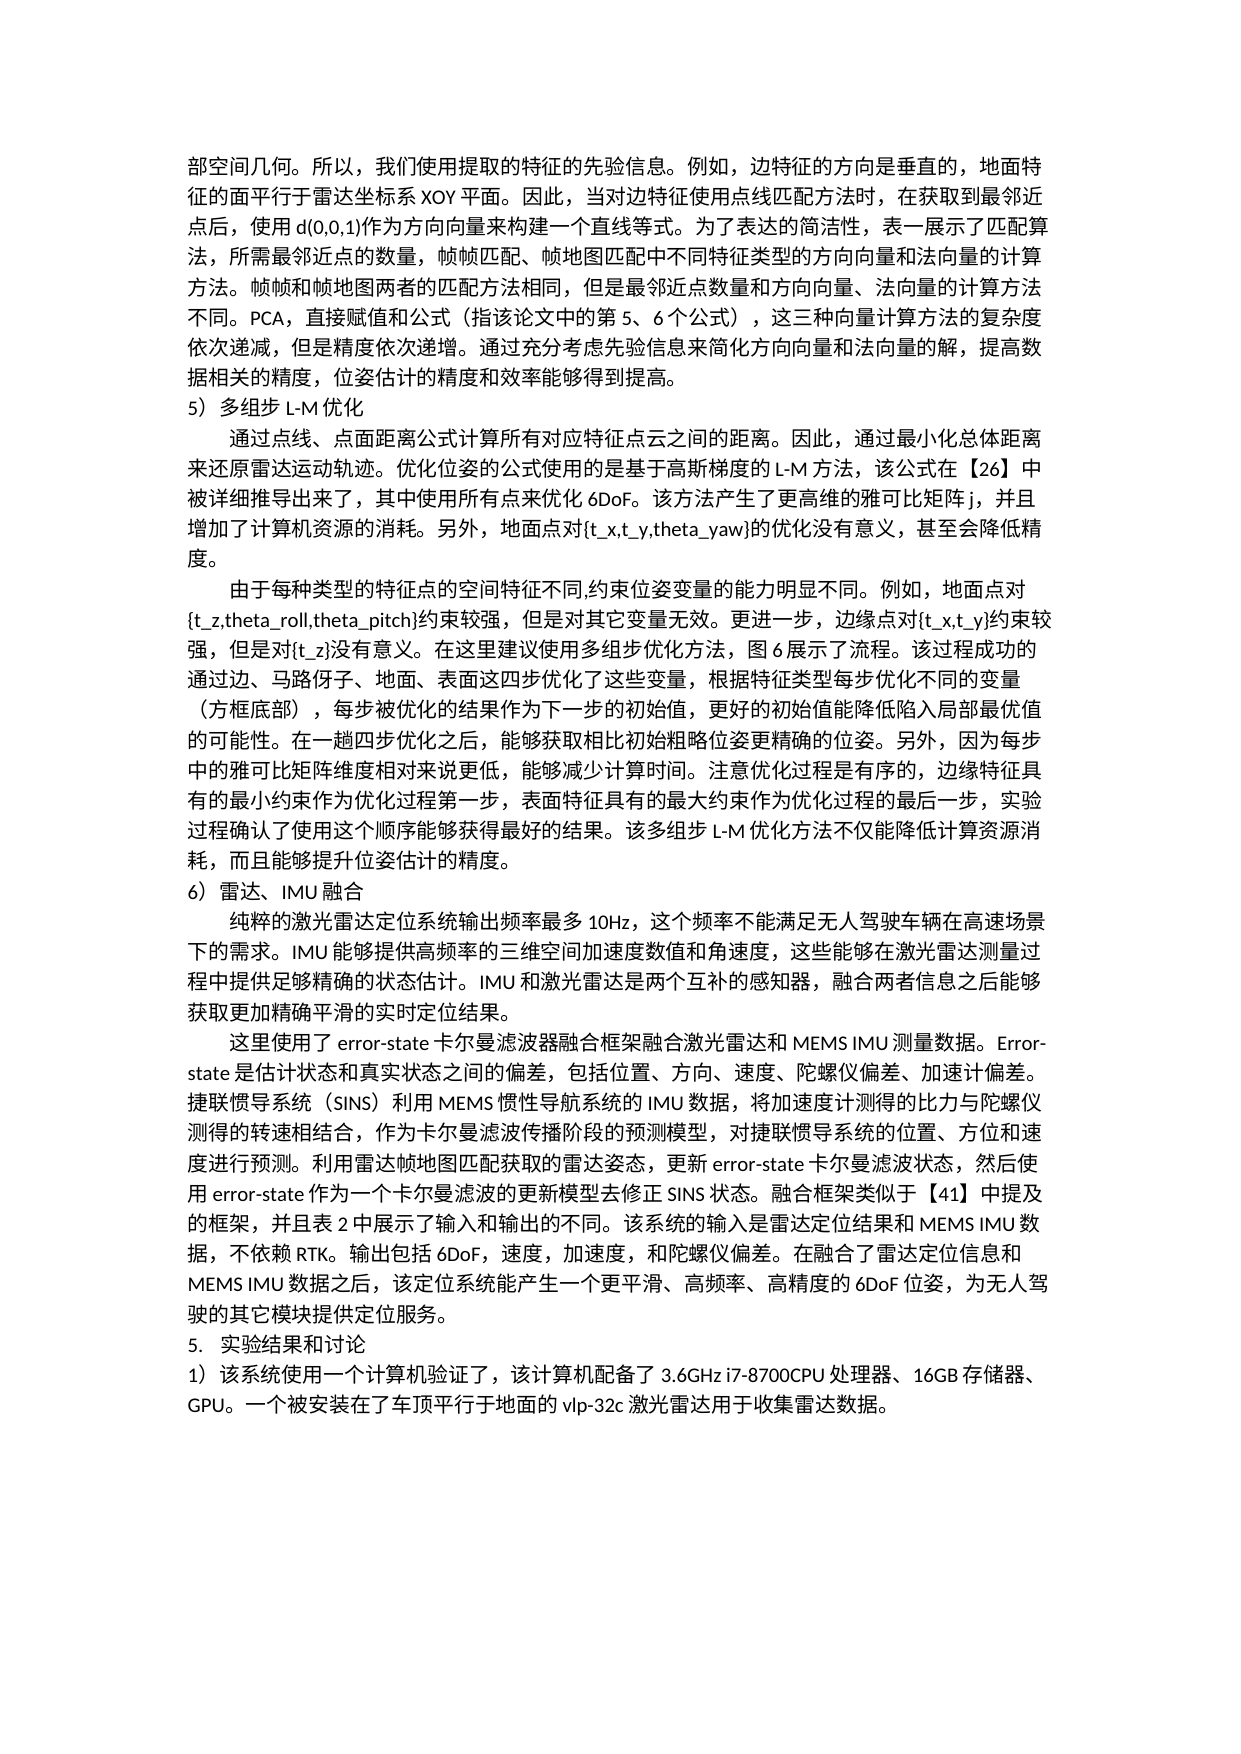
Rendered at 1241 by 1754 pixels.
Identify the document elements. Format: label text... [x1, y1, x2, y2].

list 纯粹的激光雷达定位系统输出频率最多10Hz，这个频率不能满足无人驾驶车辆在高速场景下的需求。IMU能够提供高频率的三维空间加速度数值和角速度，这些能够在激光雷达测量过程中提供足够精确的状态估计。IMU和激光雷达是两个互补的感知器，融合两者信息之后能够获取更加精确平滑的实时定位结果。 [187, 905, 1053, 1026]
list 通过点线、点面距离公式计算所有对应特征点云之间的距离。因此，通过最小化总体距离来还原雷达运动轨迹。优化位姿的公式使用的是基于高斯梯度的L-M方法，该公式在【26】中被详细推导出来了，其中使用所有点来优化6DoF。该方法产生了更高维的雅可比矩阵j，并且增加了计算机资源的消耗。另外，地面点对{t_x,t_y,theta_yaw}的优化没有意义，甚至会降低精度。 [187, 422, 1053, 573]
list 这里使用了error-state卡尔曼滤波器融合框架融合激光雷达和MEMS IMU测量数据。Error-state是估计状态和真实状态之间的偏差，包括位置、方向、速度、陀螺仪偏差、加速计偏差。捷联惯导系统（SINS）利用MEMS惯性导航系统的IMU数据，将加速度计测得的比力与陀螺仪测得的转速相结合，作为卡尔曼滤波传播阶段的预测模型，对捷联惯导系统的位置、方位和速度进行预测。利用雷达帧地图匹配获取的雷达姿态，更新error-state卡尔曼滤波状态，然后使用error-state作为一个卡尔曼滤波的更新模型去修正SINS状态。融合框架类似于【41】中提及的框架，并且表2中展示了输入和输出的不同。该系统的输入是雷达定位结果和MEMS IMU数据，不依赖RTK。输出包括6DoF，速度，加速度，和陀螺仪偏差。在融合了雷达定位信息和MEMS IMU数据之后，该定位系统能产生一个更平滑、高频率、高精度的6DoF位姿，为无人驾驶的其它模块提供定位服务。 [187, 1026, 1053, 1328]
list 实验结果和讨论 [187, 1328, 1053, 1358]
list 由于每种类型的特征点的空间特征不同,约束位姿变量的能力明显不同。例如，地面点对{t_z,theta_roll,theta_pitch}约束较强，但是对其它变量无效。更进一步，边缘点对{t_x,t_y}约束较强，但是对{t_z}没有意义。在这里建议使用多组步优化方法，图6展示了流程。该过程成功的通过边、马路伢子、地面、表面这四步优化了这些变量，根据特征类型每步优化不同的变量（方框底部），每步被优化的结果作为下一步的初始值，更好的初始值能降低陷入局部最优值的可能性。在一趟四步优化之后，能够获取相比初始粗略位姿更精确的位姿。另外，因为每步中的雅可比矩阵维度相对来说更低，能够减少计算时间。注意优化过程是有序的，边缘特征具有的最小约束作为优化过程第一步，表面特征具有的最大约束作为优化过程的最后一步，实验过程确认了使用这个顺序能够获得最好的结果。该多组步L-M优化方法不仅能降低计算资源消耗，而且能够提升位姿估计的精度。 [187, 573, 1053, 875]
list 多组步L-M优化 [187, 392, 1053, 422]
list 雷达、IMU融合 [187, 875, 1053, 905]
list 1）该系统使用一个计算机验证了，该计算机配备了3.6GHz i7-8700CPU处理器、16GB存储器、GPU。一个被安装在了车顶平行于地面的vlp-32c激光雷达用于收集雷达数据。 [187, 1358, 1053, 1419]
